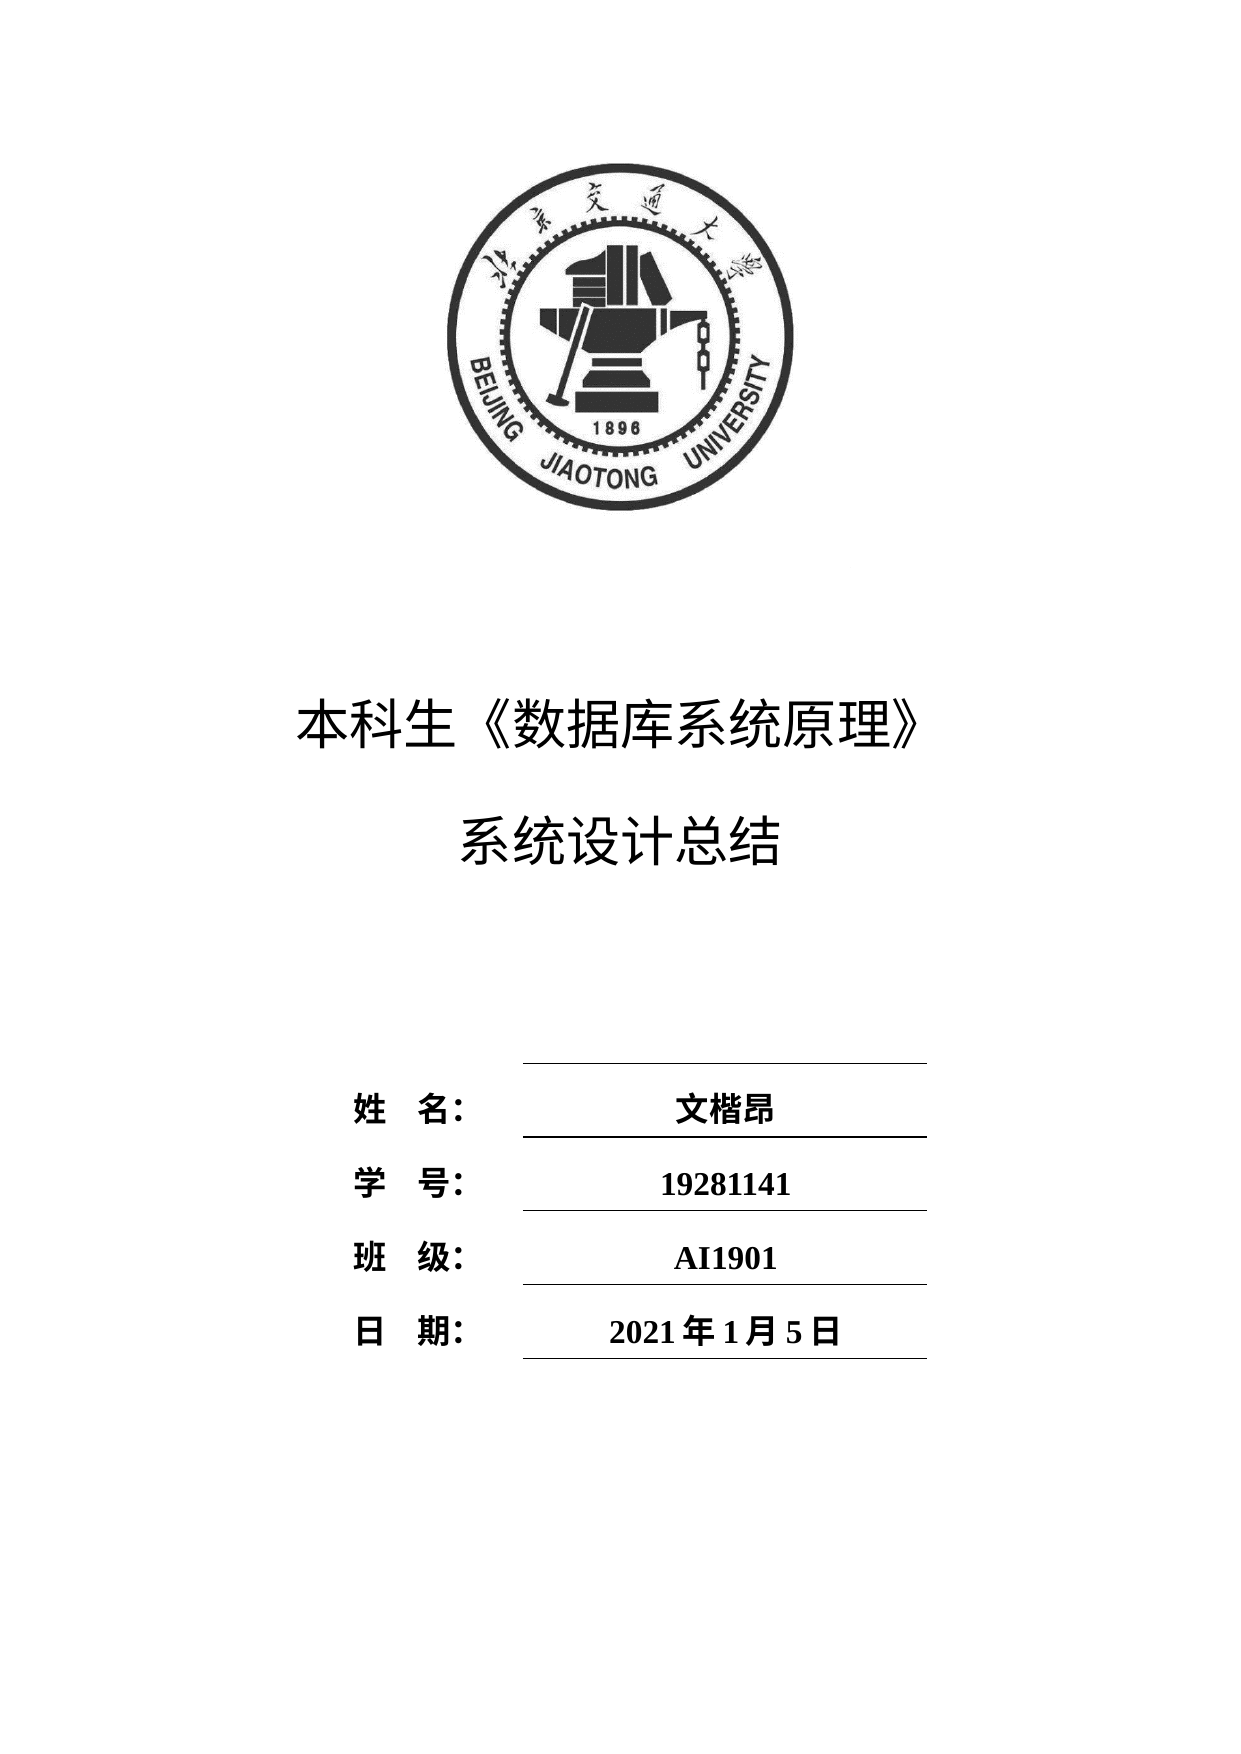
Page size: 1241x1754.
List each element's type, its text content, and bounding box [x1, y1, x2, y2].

table_header 姓 名： [313, 1063, 523, 1136]
table_cell 日 期： [313, 1284, 523, 1358]
table_cell 2021年1月5日 [523, 1285, 927, 1358]
table_cell 19281141 [523, 1138, 927, 1210]
table_cell 班 级： [313, 1210, 523, 1284]
table_header 文楷昂 [523, 1064, 927, 1136]
text 系统设计总结 [187, 799, 1053, 877]
picture [389, 162, 851, 568]
table_cell 学 号： [313, 1136, 523, 1210]
text 本科生《数据库系统原理》 [187, 681, 1053, 760]
table_cell AI1901 [523, 1211, 927, 1284]
